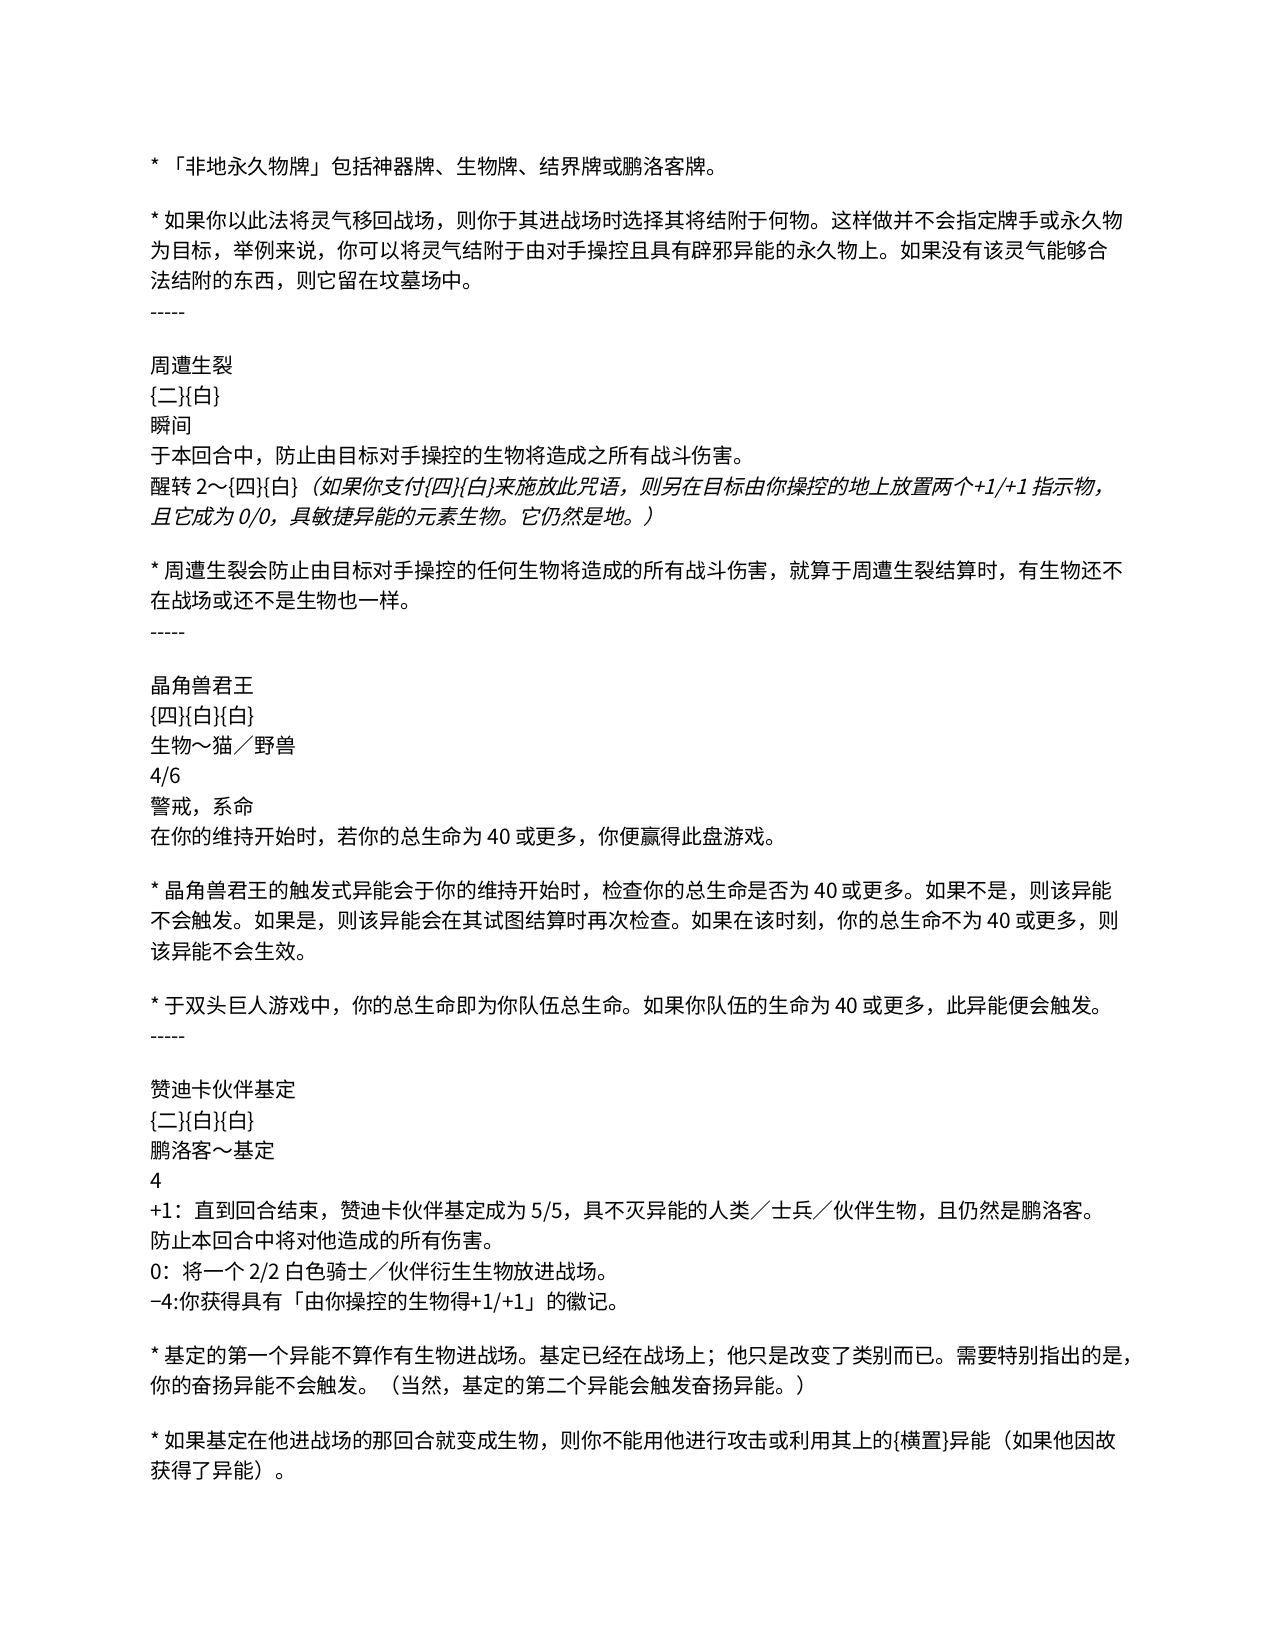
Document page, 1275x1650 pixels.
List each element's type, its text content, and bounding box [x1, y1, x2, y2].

text ----- [150, 295, 1125, 325]
text * 周遭生裂会防止由目标对手操控的任何生物将造成的所有战斗伤害，就算于周遭生裂结算时，有生物还不在战场或还不是生物也一样。 [150, 554, 1125, 615]
text 晶角兽君王 [150, 669, 1125, 699]
text * 于双头巨人游戏中，你的总生命即为你队伍总生命。如果你队伍的生命为40或更多，此异能便会触发。 [150, 989, 1125, 1019]
text 赞迪卡伙伴基定 [150, 1074, 1125, 1104]
text 醒转2～{四}{白}（如果你支付{四}{白}来施放此咒语，则另在目标由你操控的地上放置两个+1/+1指示物，且它成为0/0，具敏捷异能的元素生物。它仍然是地。） [150, 470, 1125, 530]
text * 如果基定在他进战场的那回合就变成生物，则你不能用他进行攻击或利用其上的{横置}异能（如果他因故获得了异能）。 [150, 1424, 1125, 1484]
text ----- [150, 615, 1125, 645]
text * 晶角兽君王的触发式异能会于你的维持开始时，检查你的总生命是否为40或更多。如果不是，则该异能不会触发。如果是，则该异能会在其试图结算时再次检查。如果在该时刻，你的总生命不为40或更多，则该异能不会生效。 [150, 874, 1125, 965]
text ----- [150, 1019, 1125, 1049]
text 4 [150, 1164, 1125, 1194]
text * 「非地永久物牌」包括神器牌、生物牌、结界牌或鹏洛客牌。 [150, 150, 1125, 180]
text {四}{白}{白} [150, 699, 1125, 729]
text {二}{白} [150, 379, 1125, 409]
text −4:你获得具有「由你操控的生物得+1/+1」的徽记。 [150, 1285, 1125, 1315]
text 生物～猫／野兽 [150, 729, 1125, 760]
text * 基定的第一个异能不算作有生物进战场。基定已经在战场上；他只是改变了类别而已。需要特别指出的是，你的奋扬异能不会触发。（当然，基定的第二个异能会触发奋扬异能。） [150, 1339, 1125, 1400]
text * 如果你以此法将灵气移回战场，则你于其进战场时选择其将结附于何物。这样做并不会指定牌手或永久物为目标，举例来说，你可以将灵气结附于由对手操控且具有辟邪异能的永久物上。如果没有该灵气能够合法结附的东西，则它留在坟墓场中。 [150, 204, 1125, 295]
text 警戒，系命 [150, 790, 1125, 820]
text 0：将一个2/2白色骑士／伙伴衍生生物放进战场。 [150, 1255, 1125, 1285]
text +1：直到回合结束，赞迪卡伙伴基定成为5/5，具不灭异能的人类／士兵／伙伴生物，且仍然是鹏洛客。防止本回合中将对他造成的所有伤害。 [150, 1194, 1125, 1255]
text 于本回合中，防止由目标对手操控的生物将造成之所有战斗伤害。 [150, 440, 1125, 470]
text 瞬间 [150, 409, 1125, 440]
text 4/6 [150, 760, 1125, 790]
text {二}{白}{白} [150, 1104, 1125, 1134]
text 在你的维持开始时，若你的总生命为40或更多，你便赢得此盘游戏。 [150, 820, 1125, 850]
text 鹏洛客～基定 [150, 1134, 1125, 1164]
text 周遭生裂 [150, 349, 1125, 379]
